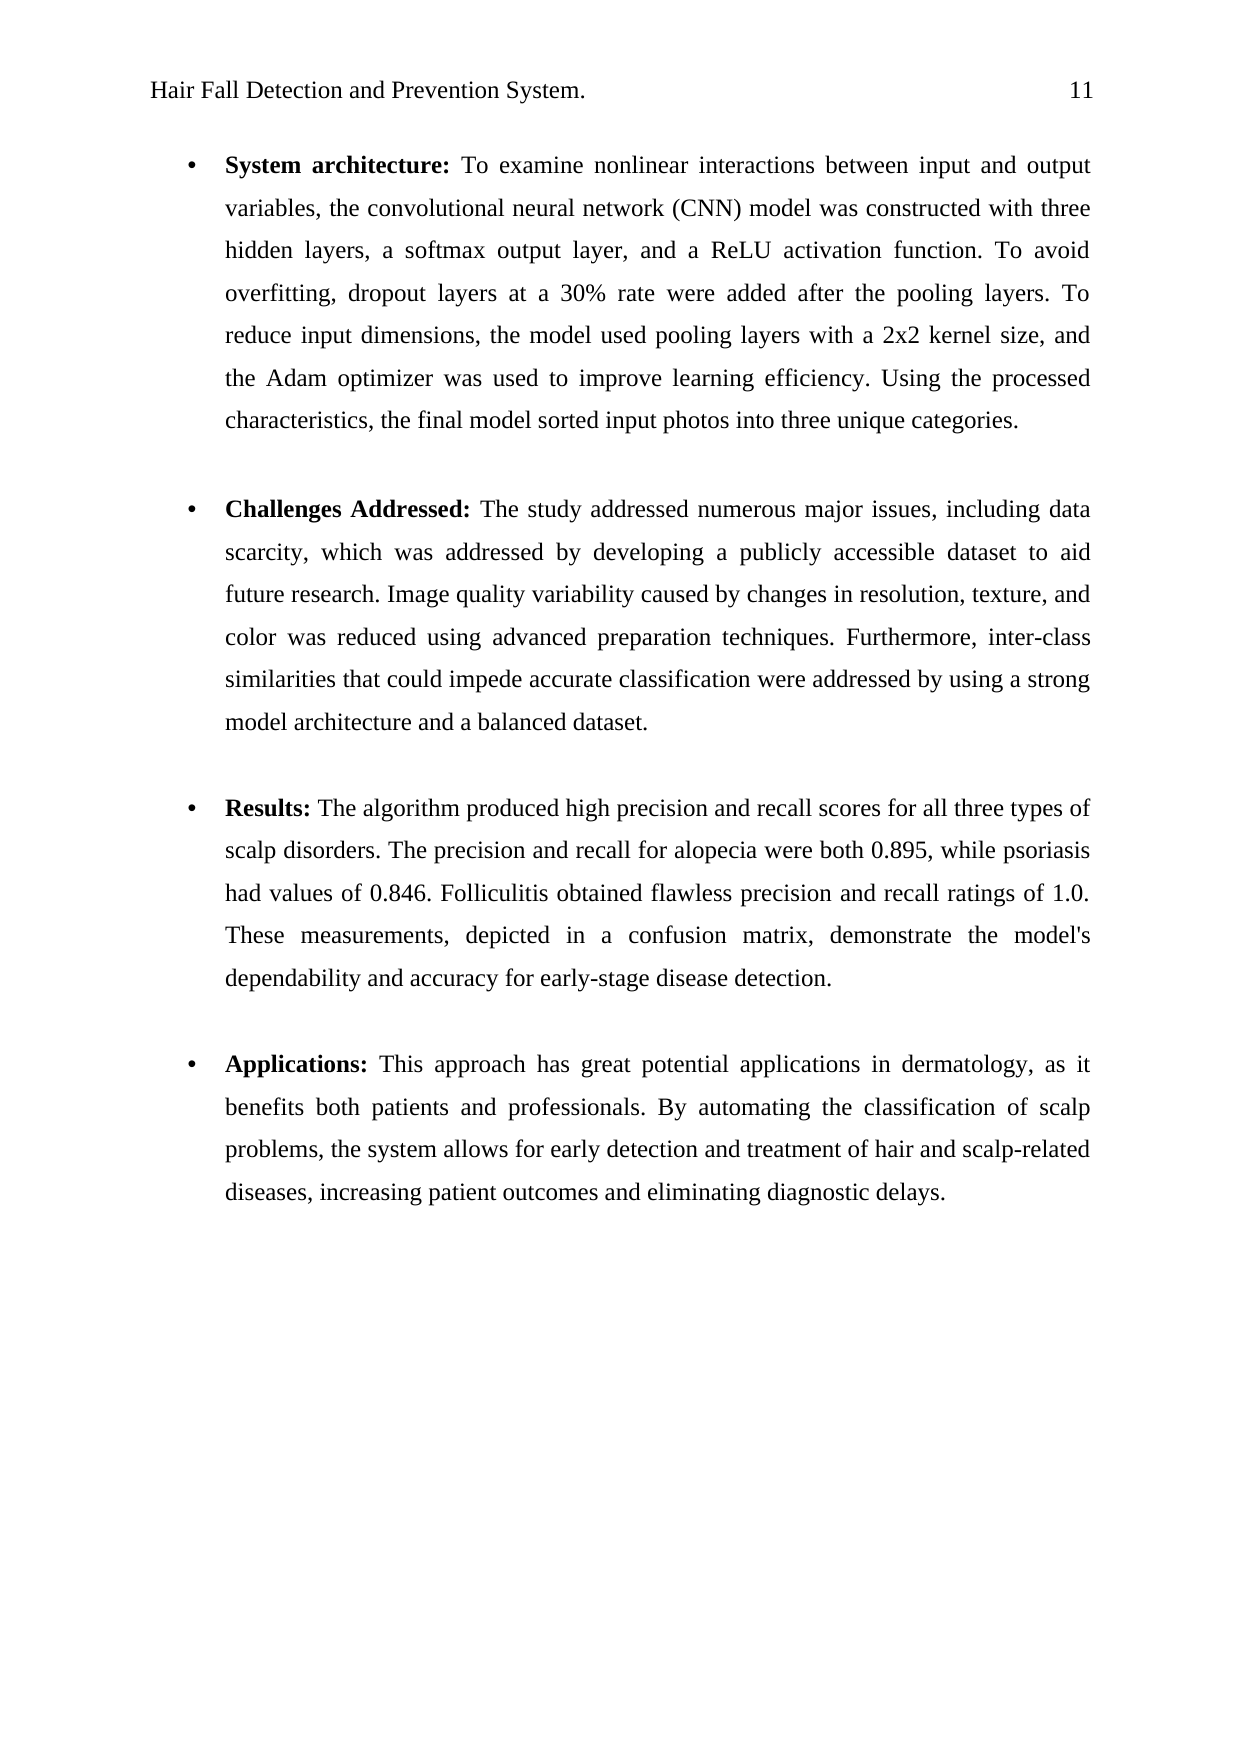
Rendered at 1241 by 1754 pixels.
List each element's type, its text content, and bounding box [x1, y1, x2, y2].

list Results: The algorithm produced high precision and recall scores for all three types of scalp disorders. The precision and recall for alopecia were both 0.895, while psoriasis had values of 0.846. Folliculitis obtained flawless precision and recall ratings of 1.0. These measurements, depicted in a confusion matrix, demonstrate the model's dependability and accuracy for early-stage disease detection. [187, 793, 1091, 992]
list Challenges Addressed: The study addressed numerous major issues, including data scarcity, which was addressed by developing a publicly accessible dataset to aid future research. Image quality variability caused by changes in resolution, texture, and color was reduced using advanced preparation techniques. Furthermore, inter-class similarities that could impede accurate classification were addressed by using a strong model architecture and a balanced dataset. [187, 494, 1091, 736]
list System architecture: To examine nonlinear interactions between input and output variables, the convolutional neural network (CNN) model was constructed with three hidden layers, a softmax output layer, and a ReLU activation function. To avoid overfitting, dropout layers at a 30% rate were added after the pooling layers. To reduce input dimensions, the model used pooling layers with a 2x2 kernel size, and the Adam optimizer was used to improve learning efficiency. Using the processed characteristics, the final model sorted input photos into three unique categories. [187, 151, 1091, 434]
list Applications: This approach has great potential applications in dermatology, as it benefits both patients and professionals. By automating the classification of scalp problems, the system allows for early detection and treatment of hair and scalp-related diseases, increasing patient outcomes and eliminating diagnostic delays. [187, 1049, 1091, 1206]
